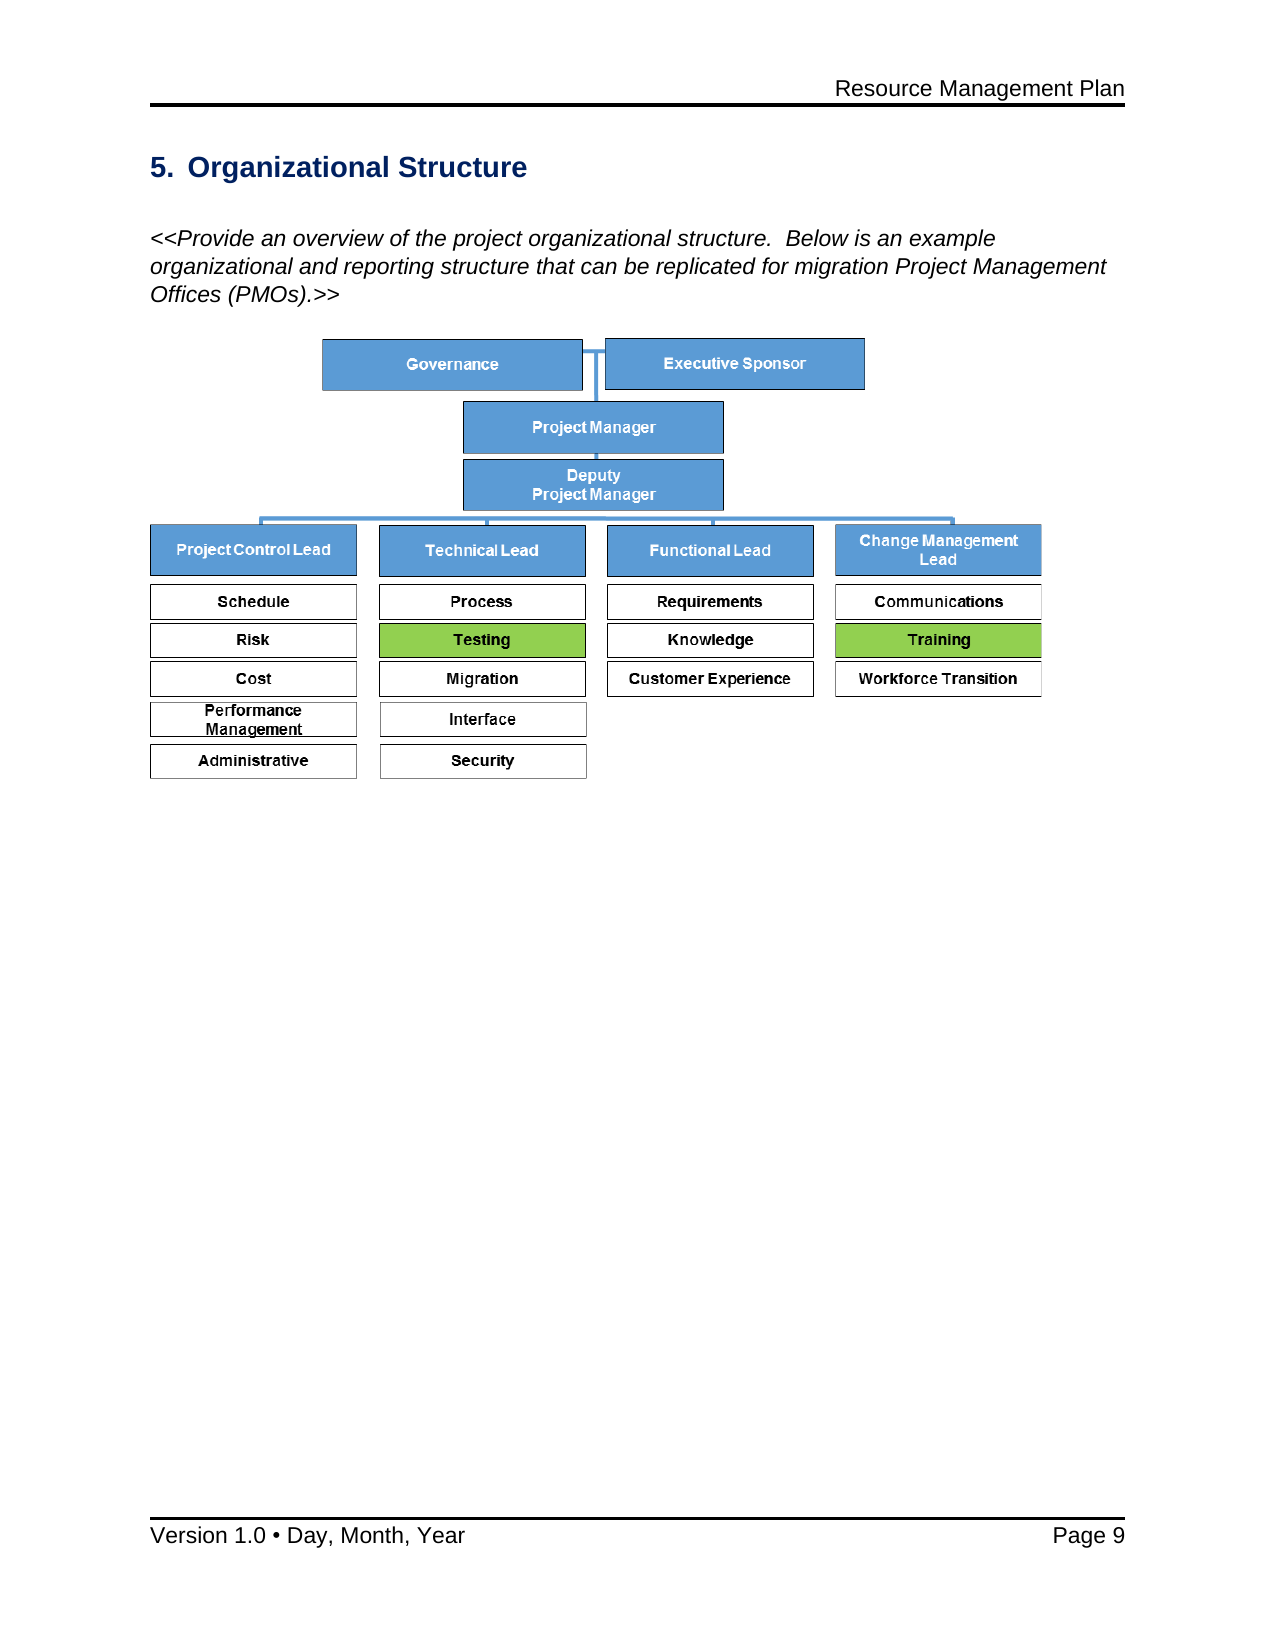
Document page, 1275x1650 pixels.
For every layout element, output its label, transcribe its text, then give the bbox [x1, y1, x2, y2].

text <<Provide an overview of the project organizational structure. Below is an example organizational and reporting structure that can be replicated for migration Project Management Offices (PMOs).>> [150, 224, 1125, 308]
picture [150, 338, 1042, 779]
subtitle Organizational Structure [150, 150, 1125, 183]
